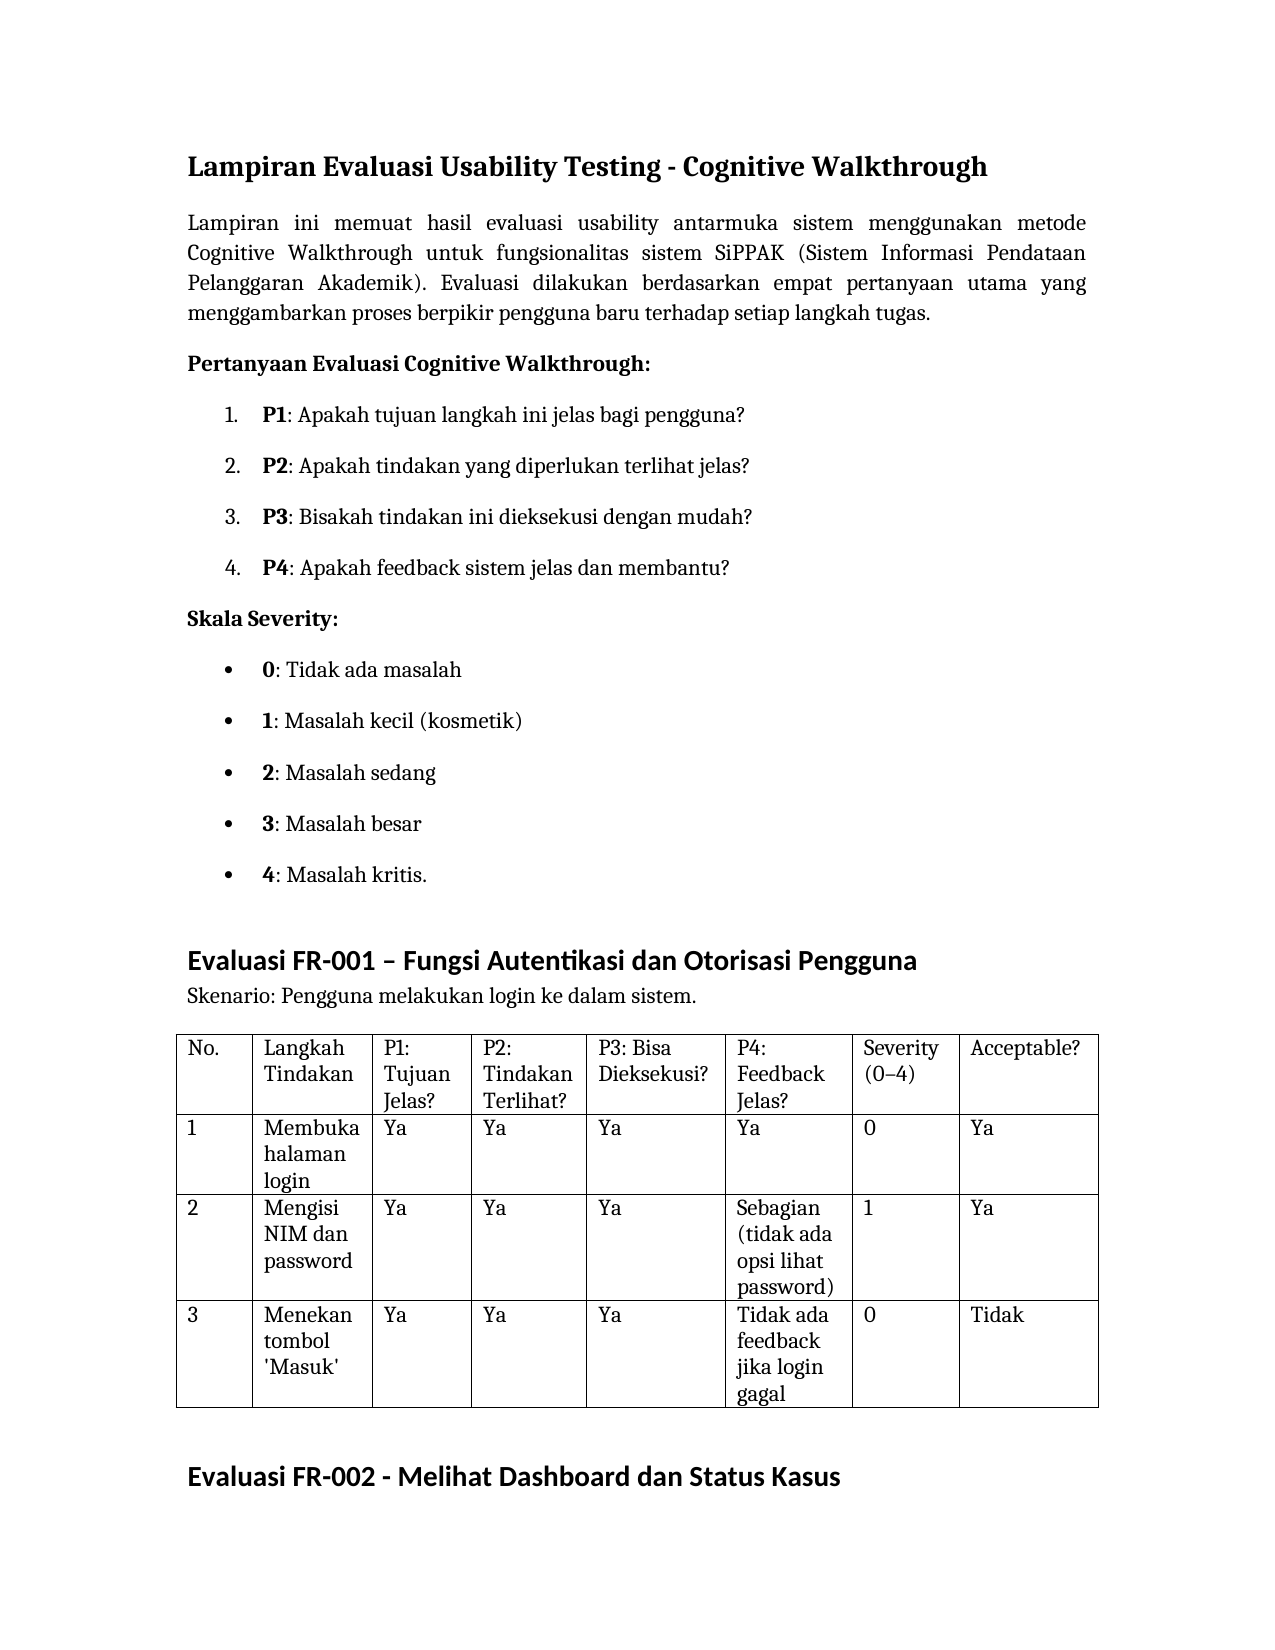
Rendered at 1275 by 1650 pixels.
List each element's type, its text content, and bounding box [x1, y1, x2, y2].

table_cell Mengisi NIM dan password [253, 1195, 372, 1300]
text Skala Severity: [187, 606, 1087, 633]
table_cell 0 [853, 1115, 959, 1194]
table_header Severity (0–4) [853, 1035, 959, 1114]
subtitle Evaluasi FR-002 - Melihat Dashboard dan Status Kasus [187, 1458, 1087, 1493]
table_cell Ya [726, 1115, 852, 1194]
table_cell Ya [587, 1115, 725, 1194]
text Skenario: Pengguna melakukan login ke dalam sistem. [187, 983, 1087, 1009]
table_cell 2 [177, 1195, 252, 1300]
table_cell Ya [472, 1301, 586, 1407]
table_cell Menekan tombol 'Masuk' [253, 1301, 372, 1407]
table_header P3: Bisa Dieksekusi? [587, 1035, 725, 1114]
list P3: Bisakah tindakan ini dieksekusi dengan mudah? [225, 504, 1087, 531]
table_header Langkah Tindakan [253, 1035, 372, 1114]
list P1: Apakah tujuan langkah ini jelas bagi pengguna? [225, 402, 1087, 428]
table_cell 1 [177, 1115, 252, 1194]
table_cell 0 [853, 1301, 959, 1407]
list 2: Masalah sedang [225, 759, 1087, 786]
list P4: Apakah feedback sistem jelas dan membantu? [225, 555, 1087, 582]
table_cell Ya [373, 1301, 471, 1407]
list 1: Masalah kecil (kosmetik) [225, 708, 1087, 735]
table_cell Ya [373, 1115, 471, 1194]
table_cell Ya [472, 1195, 586, 1300]
table_header P1: Tujuan Jelas? [373, 1035, 471, 1114]
table_cell Ya [960, 1195, 1098, 1300]
table_cell Tidak ada feedback jika login gagal [726, 1301, 852, 1407]
text Lampiran ini memuat hasil evaluasi usability antarmuka sistem menggunakan metode Cognitive Walkthrough untuk fungsionalitas sistem SiPPAK (Sistem Informasi Pendataan Pelanggaran Akademik). Evaluasi dilakukan berdasarkan empat pertanyaan utama yang menggambarkan proses berpikir pengguna baru terhadap setiap langkah tugas. [187, 209, 1087, 326]
table_cell Ya [960, 1115, 1098, 1194]
table_header P4: Feedback Jelas? [726, 1035, 852, 1114]
table_cell Ya [373, 1195, 471, 1300]
list 3: Masalah besar [225, 810, 1087, 837]
table_header P2: Tindakan Terlihat? [472, 1035, 586, 1114]
list 0: Tidak ada masalah [225, 657, 1087, 684]
list P2: Apakah tindakan yang diperlukan terlihat jelas? [225, 453, 1087, 479]
text Lampiran Evaluasi Usability Testing - Cognitive Walkthrough [187, 150, 1087, 183]
table_cell Tidak [960, 1301, 1098, 1407]
table_cell Ya [587, 1301, 725, 1407]
table_header No. [177, 1035, 252, 1114]
subtitle Evaluasi FR-001 – Fungsi Autentikasi dan Otorisasi Pengguna [187, 942, 1087, 977]
table_cell Ya [472, 1115, 586, 1194]
table_cell 3 [177, 1301, 252, 1407]
text Pertanyaan Evaluasi Cognitive Walkthrough: [187, 351, 1087, 377]
list 4: Masalah kritis. [225, 861, 1087, 888]
table_header Acceptable? [960, 1035, 1098, 1114]
table_cell Ya [587, 1195, 725, 1300]
table_cell Membuka halaman login [253, 1115, 372, 1194]
table_cell Sebagian (tidak ada opsi lihat password) [726, 1195, 852, 1300]
table_cell 1 [853, 1195, 959, 1300]
